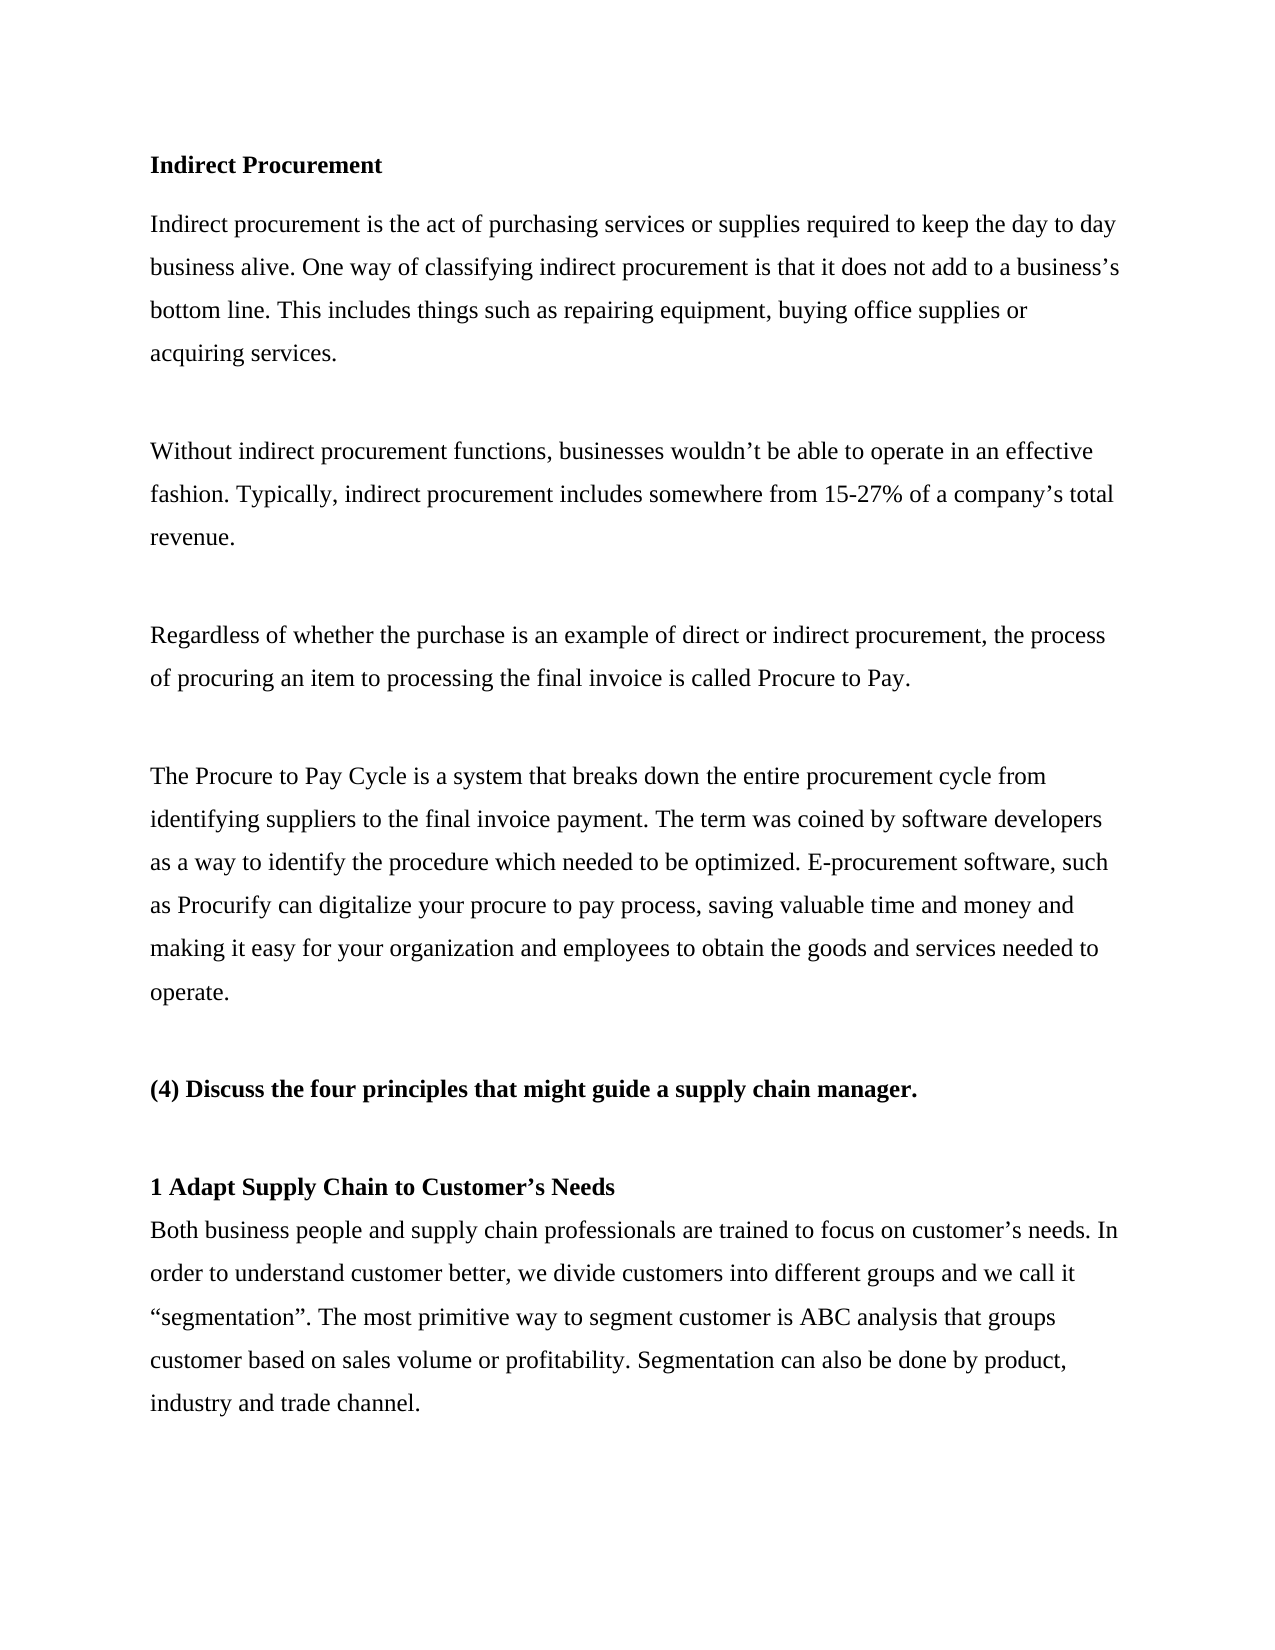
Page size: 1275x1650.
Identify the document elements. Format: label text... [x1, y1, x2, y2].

text Regardless of whether the purchase is an example of direct or indirect procurement, the process of procuring an item to processing the final invoice is called Procure to Pay. [150, 620, 1125, 692]
text The Procure to Pay Cycle is a system that breaks down the entire procurement cycle from identifying suppliers to the final invoice payment. The term was coined by software developers as a way to identify the procedure which needed to be optimized. E-procurement software, such as Procurify can digitalize your procure to pay process, saving valuable time and money and making it easy for your organization and employees to obtain the goods and services needed to operate. [150, 761, 1125, 1005]
text Indirect Procurement [150, 150, 1125, 179]
text Indirect procurement is the act of purchasing services or supplies required to keep the day to day business alive. One way of classifying indirect procurement is that it does not add to a business’s bottom line. This includes things such as repairing equipment, buying office supplies or acquiring services. [150, 209, 1125, 367]
text Without indirect procurement functions, businesses wouldn’t be able to operate in an effective fashion. Typically, indirect procurement includes somewhere from 15-27% of a company’s total revenue. [150, 436, 1125, 551]
text (4) Discuss the four principles that might guide a supply chain manager. [150, 1074, 1125, 1103]
text 1 Adapt Supply Chain to Customer’s Needs Both business people and supply chain professionals are trained to focus on customer’s needs. In order to understand customer better, we divide customers into different groups and we call it “segmentation”. The most primitive way to segment customer is ABC analysis that groups customer based on sales volume or profitability. Segmentation can also be done by product, industry and trade channel. [150, 1172, 1125, 1417]
